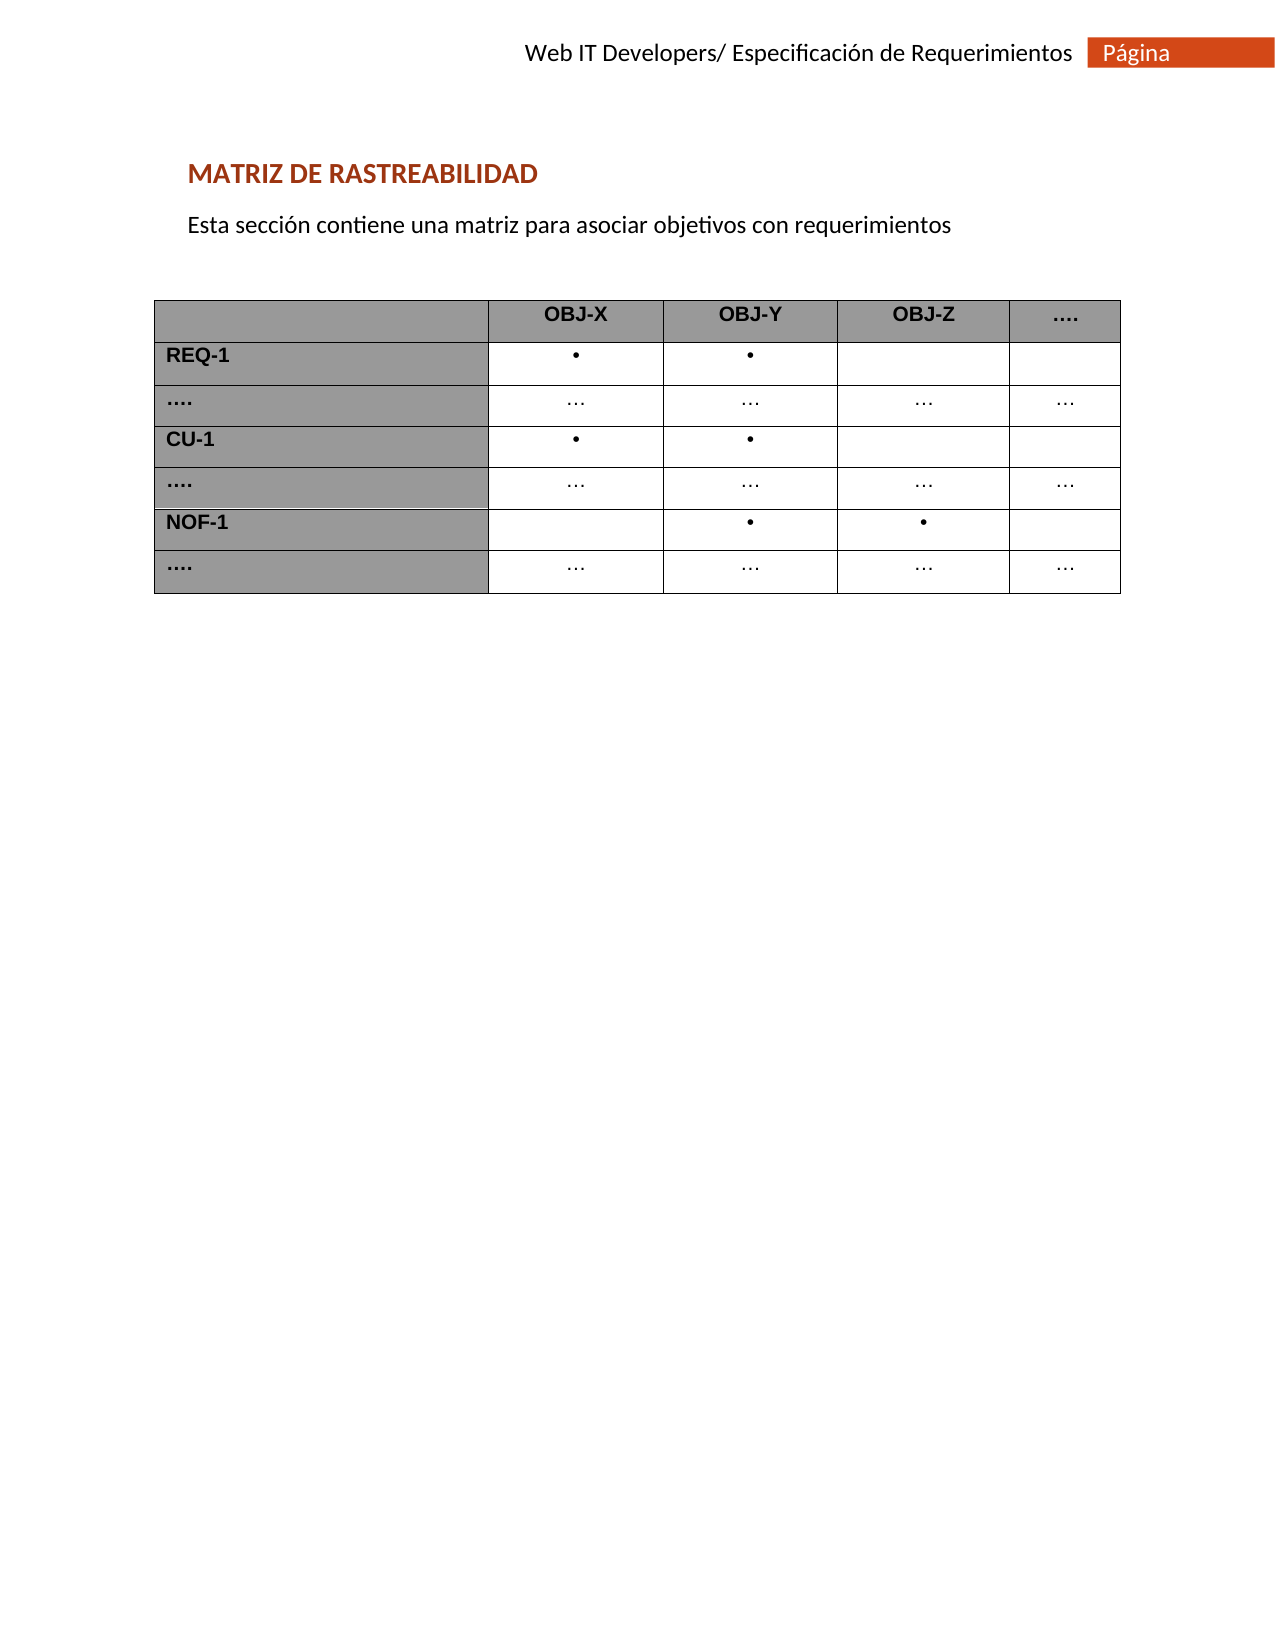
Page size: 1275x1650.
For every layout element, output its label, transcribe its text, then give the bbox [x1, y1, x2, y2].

table_cell … [664, 551, 837, 593]
subtitle Matriz de rastreabilidad [187, 156, 1088, 191]
table_cell • [664, 427, 837, 467]
text Esta sección contiene una matriz para asociar objetivos con requerimientos [187, 209, 1088, 239]
table_cell • [489, 427, 663, 467]
table_cell [838, 427, 1009, 467]
table_cell NOF-1 [155, 510, 488, 550]
table_cell [1010, 427, 1120, 467]
table_header OBJ-Y [664, 301, 837, 342]
table_cell [1010, 510, 1120, 550]
table_cell REQ-1 [155, 343, 488, 385]
table_cell • [664, 343, 837, 385]
table_cell … [664, 468, 837, 508]
table_cell …. [155, 386, 488, 426]
table_cell … [1010, 551, 1120, 593]
table_cell [838, 343, 1009, 385]
table_cell • [838, 510, 1009, 550]
table_cell …. [155, 551, 488, 593]
table_cell … [664, 386, 837, 426]
table_cell [1010, 343, 1120, 385]
table_cell … [1010, 386, 1120, 426]
table_cell … [838, 551, 1009, 593]
table_cell • [489, 343, 663, 385]
table_cell …. [155, 468, 488, 508]
table_cell CU-1 [155, 427, 488, 467]
table_header [155, 301, 488, 342]
table_cell … [1010, 468, 1120, 508]
table_cell … [489, 468, 663, 508]
table_header OBJ-X [489, 301, 663, 342]
table_cell … [489, 386, 663, 426]
table_cell [489, 510, 663, 550]
table_header OBJ-Z [838, 301, 1009, 342]
table_cell … [838, 468, 1009, 508]
table_cell … [838, 386, 1009, 426]
table_header …. [1010, 301, 1120, 342]
table_cell • [664, 510, 837, 550]
table_cell … [489, 551, 663, 593]
